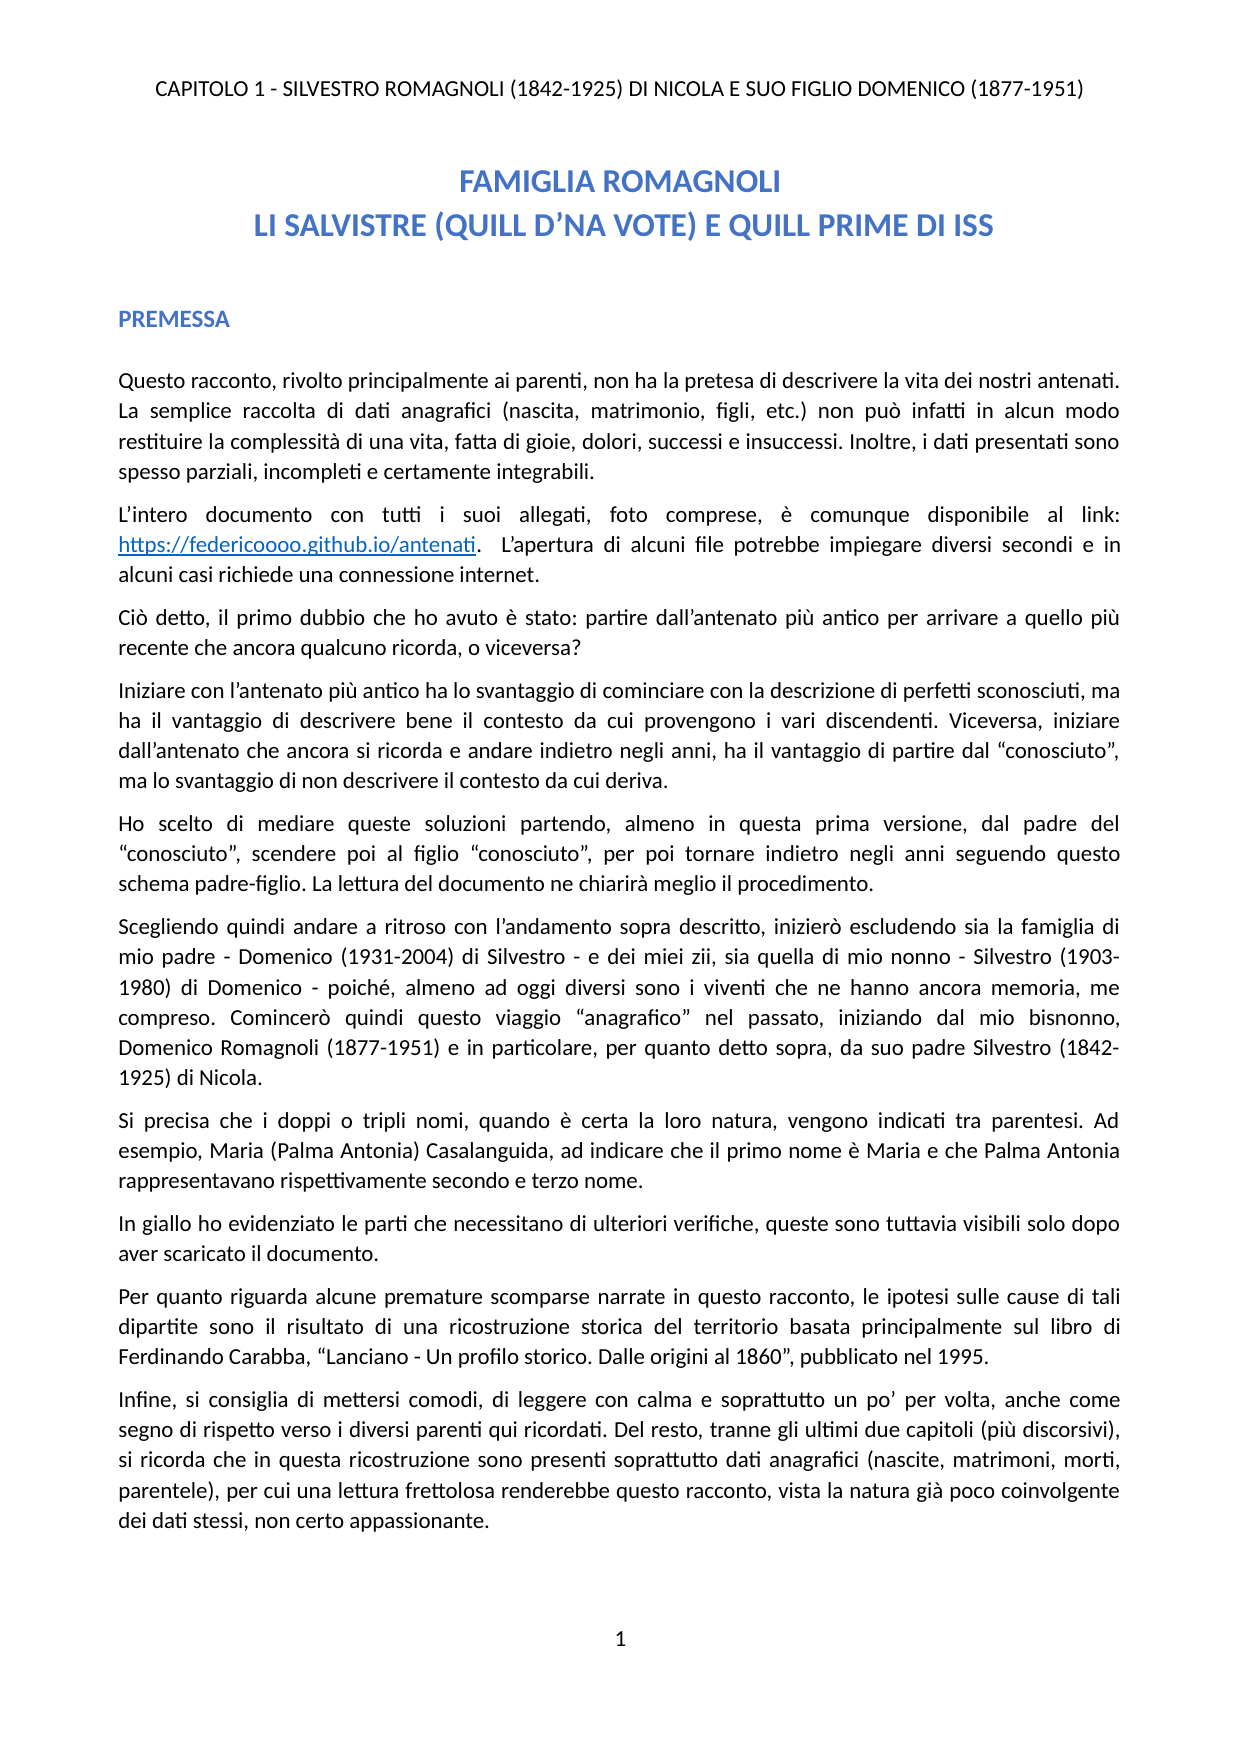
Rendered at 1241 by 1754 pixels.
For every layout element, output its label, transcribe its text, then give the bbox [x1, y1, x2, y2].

text Questo racconto, rivolto principalmente ai parenti, non ha la pretesa di descrivere la vita dei nostri antenati. La semplice raccolta di dati anagrafici (nascita, matrimonio, figli, etc.) non può infatti in alcun modo restituire la complessità di una vita, fatta di gioie, dolori, successi e insuccessi. Inoltre, i dati presentati sono spesso parziali, incompleti e certamente integrabili. [118, 366, 1122, 485]
text Per quanto riguarda alcune premature scomparse narrate in questo racconto, le ipotesi sulle cause di tali dipartite sono il risultato di una ricostruzione storica del territorio basata principalmente sul libro di Ferdinando Carabba, “Lanciano - Un profilo storico. Dalle origini al 1860”, pubblicato nel 1995. [118, 1282, 1122, 1371]
text L’intero documento con tutti i suoi allegati, foto comprese, è comunque disponibile al link: https://federicoooo.github.io/antenati. L’apertura di alcuni file potrebbe impiegare diversi secondi e in alcuni casi richiede una connessione internet. [118, 500, 1122, 588]
text In giallo ho evidenziato le parti che necessitano di ulteriori verifiche, queste sono tuttavia visibili solo dopo aver scaricato il documento. [118, 1209, 1122, 1267]
subtitle FAMIGLIA ROMAGNOLI LI SALVISTRE (QUILL D’NA VOTE) E QUILL PRIME DI ISS [118, 160, 1122, 245]
text Iniziare con l’antenato più antico ha lo svantaggio di cominciare con la descrizione di perfetti sconosciuti, ma ha il vantaggio di descrivere bene il contesto da cui provengono i vari discendenti. Viceversa, iniziare dall’antenato che ancora si ricorda e andare indietro negli anni, ha il vantaggio di partire dal “conosciuto”, ma lo svantaggio di non descrivere il contesto da cui deriva. [118, 676, 1122, 794]
text Infine, si consiglia di mettersi comodi, di leggere con calma e soprattutto un po’ per volta, anche come segno di rispetto verso i diversi parenti qui ricordati. Del resto, tranne gli ultimi due capitoli (più discorsivi), si ricorda che in questa ricostruzione sono presenti soprattutto dati anagrafici (nascite, matrimoni, morti, parentele), per cui una lettura frettolosa renderebbe questo racconto, vista la natura già poco coinvolgente dei dati stessi, non certo appassionante. [118, 1385, 1122, 1534]
text Si precisa che i doppi o tripli nomi, quando è certa la loro natura, vengono indicati tra parentesi. Ad esempio, Maria (Palma Antonia) Casalanguida, ad indicare che il primo nome è Maria e che Palma Antonia rappresentavano rispettivamente secondo e terzo nome. [118, 1106, 1122, 1194]
text Ciò detto, il primo dubbio che ho avuto è stato: partire dall’antenato più antico per arrivare a quello più recente che ancora qualcuno ricorda, o viceversa? [118, 603, 1122, 661]
text Ho scelto di mediare queste soluzioni partendo, almeno in questa prima versione, dal padre del “conosciuto”, scendere poi al figlio “conosciuto”, per poi tornare indietro negli anni seguendo questo schema padre-figlio. La lettura del documento ne chiarirà meglio il procedimento. [118, 809, 1122, 898]
text Scegliendo quindi andare a ritroso con l’andamento sopra descritto, inizierò escludendo sia la famiglia di mio padre - Domenico (1931-2004) di Silvestro - e dei miei zii, sia quella di mio nonno - Silvestro (1903-1980) di Domenico - poiché, almeno ad oggi diversi sono i viventi che ne hanno ancora memoria, me compreso. Comincerò quindi questo viaggio “anagrafico” nel passato, iniziando dal mio bisnonno, Domenico Romagnoli (1877-1951) e in particolare, per quanto detto sopra, da suo padre Silvestro (1842-1925) di Nicola. [118, 912, 1122, 1091]
subtitle PREMESSA [118, 303, 1122, 334]
